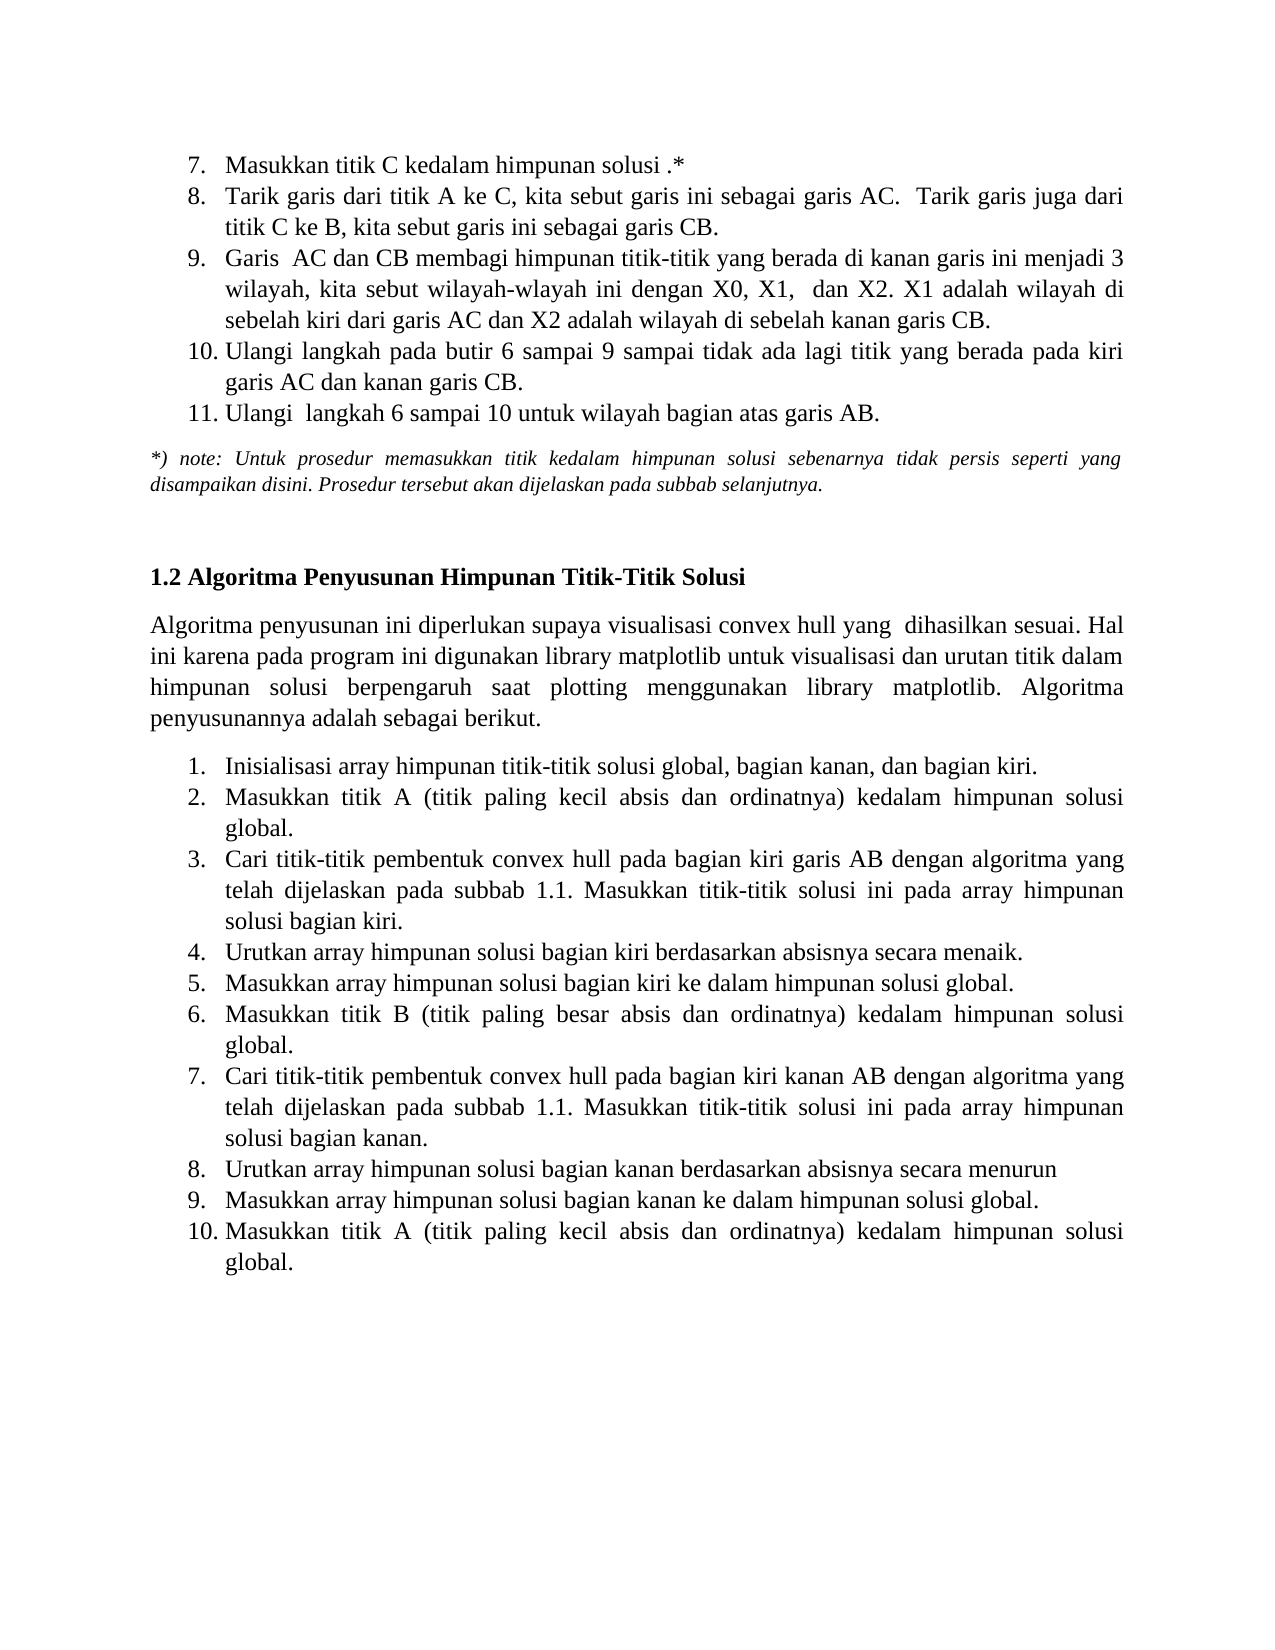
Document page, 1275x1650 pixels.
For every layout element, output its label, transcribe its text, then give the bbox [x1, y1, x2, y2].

list Masukkan titik A (titik paling kecil absis dan ordinatnya) kedalam himpunan solusi global. [187, 782, 1125, 842]
list Masukkan array himpunan solusi bagian kanan ke dalam himpunan solusi global. [187, 1185, 1125, 1214]
list Masukkan array himpunan solusi bagian kiri ke dalam himpunan solusi global. [187, 968, 1125, 997]
list Garis AC dan CB membagi himpunan titik-titik yang berada di kanan garis ini menjadi 3 wilayah, kita sebut wilayah-wlayah ini dengan X0, X1, dan X2. X1 adalah wilayah di sebelah kiri dari garis AC dan X2 adalah wilayah di sebelah kanan garis CB. [187, 243, 1125, 334]
list Masukkan titik B (titik paling besar absis dan ordinatnya) kedalam himpunan solusi global. [187, 999, 1125, 1059]
list Algoritma Penyusunan Himpunan Titik-Titik Solusi [150, 562, 1125, 591]
list Cari titik-titik pembentuk convex hull pada bagian kiri kanan AB dengan algoritma yang telah dijelaskan pada subbab 1.1. Masukkan titik-titik solusi ini pada array himpunan solusi bagian kanan. [187, 1061, 1125, 1152]
list Ulangi langkah pada butir 6 sampai 9 sampai tidak ada lagi titik yang berada pada kiri garis AC dan kanan garis CB. [187, 336, 1125, 396]
list Ulangi langkah 6 sampai 10 untuk wilayah bagian atas garis AB. [187, 398, 1125, 427]
list Tarik garis dari titik A ke C, kita sebut garis ini sebagai garis AC. Tarik garis juga dari titik C ke B, kita sebut garis ini sebagai garis CB. [187, 181, 1125, 241]
text *) note: Untuk prosedur memasukkan titik kedalam himpunan solusi sebenarnya tidak persis seperti yang disampaikan disini. Prosedur tersebut akan dijelaskan pada subbab selanjutnya. [150, 446, 1125, 496]
list Urutkan array himpunan solusi bagian kiri berdasarkan absisnya secara menaik. [187, 937, 1125, 966]
list Masukkan titik A (titik paling kecil absis dan ordinatnya) kedalam himpunan solusi global. [187, 1216, 1125, 1276]
list Inisialisasi array himpunan titik-titik solusi global, bagian kanan, dan bagian kiri. [187, 751, 1125, 779]
text Algoritma penyusunan ini diperlukan supaya visualisasi convex hull yang dihasilkan sesuai. Hal ini karena pada program ini digunakan library matplotlib untuk visualisasi dan urutan titik dalam himpunan solusi berpengaruh saat plotting menggunakan library matplotlib. Algoritma penyusunannya adalah sebagai berikut. [150, 610, 1125, 732]
list Masukkan titik C kedalam himpunan solusi .* [187, 150, 1125, 179]
list Urutkan array himpunan solusi bagian kanan berdasarkan absisnya secara menurun [187, 1154, 1125, 1183]
list Cari titik-titik pembentuk convex hull pada bagian kiri garis AB dengan algoritma yang telah dijelaskan pada subbab 1.1. Masukkan titik-titik solusi ini pada array himpunan solusi bagian kiri. [187, 844, 1125, 935]
